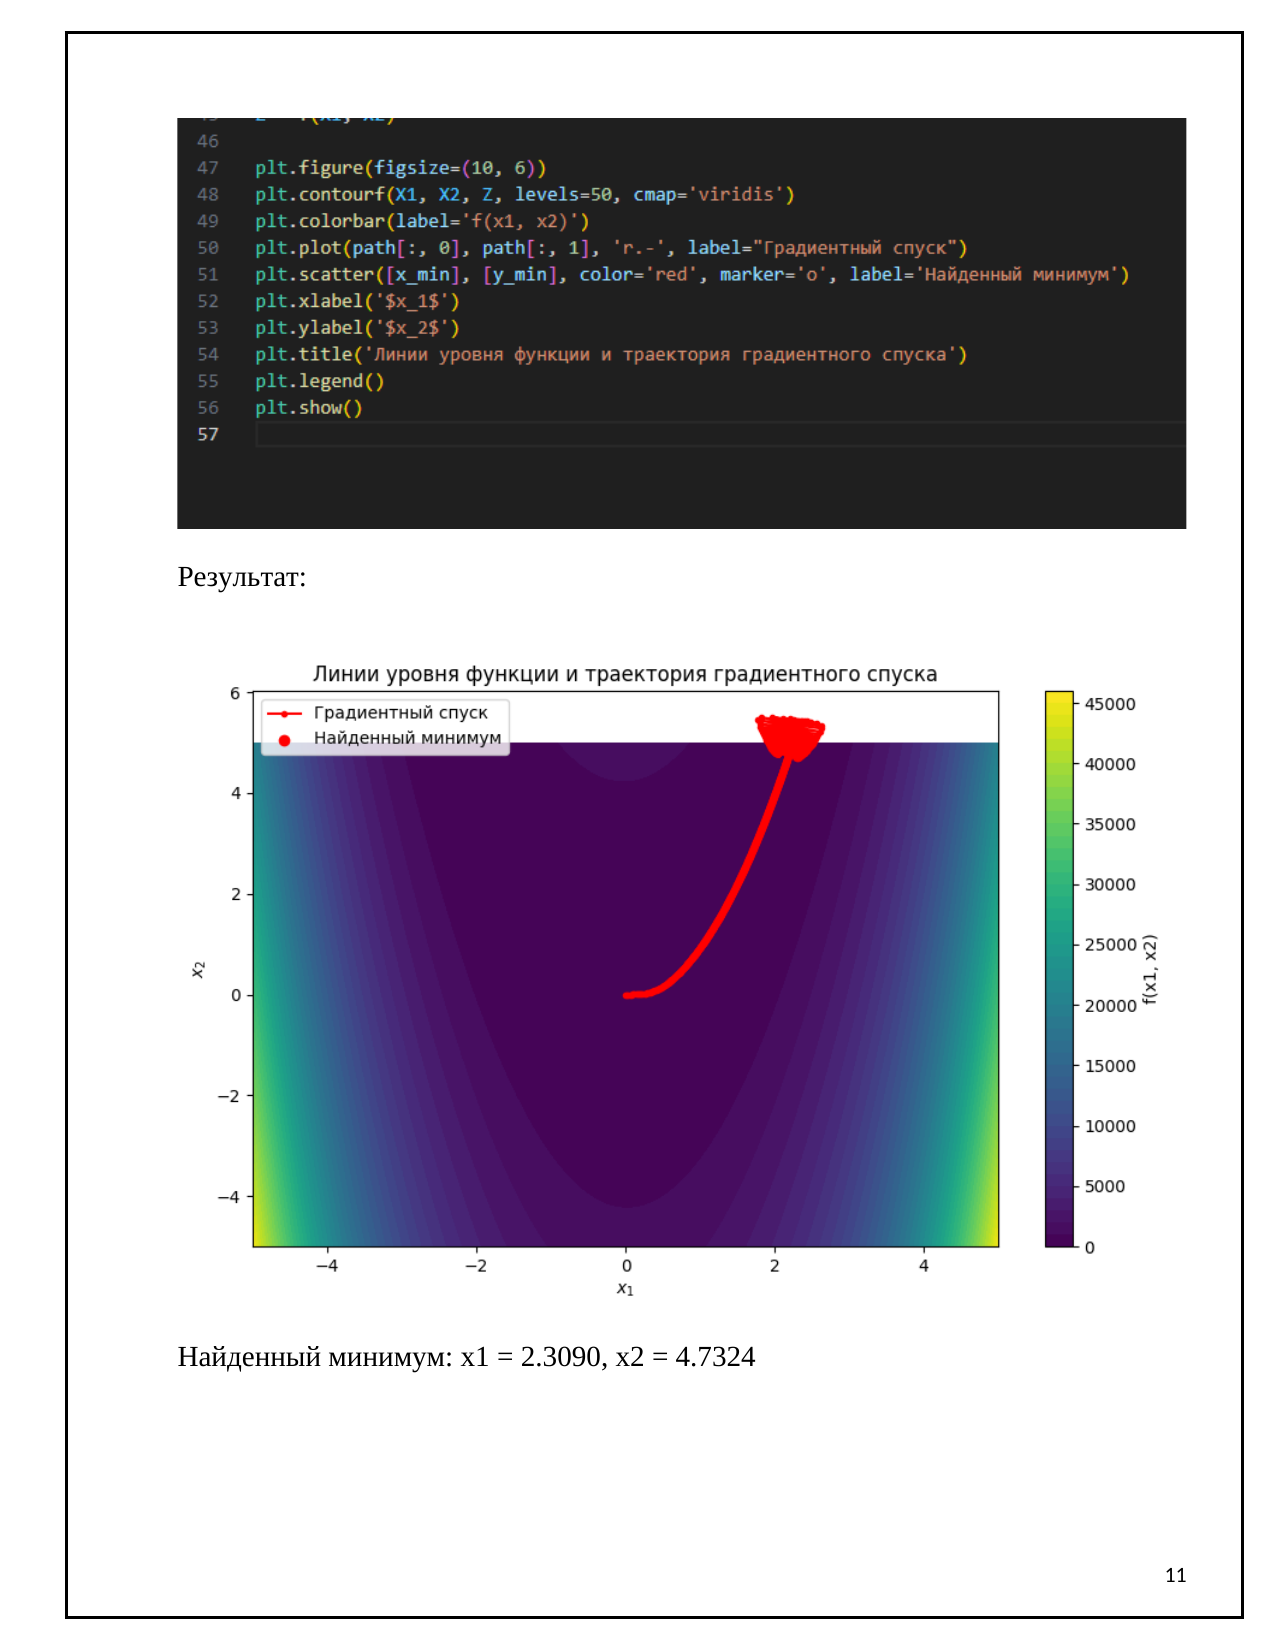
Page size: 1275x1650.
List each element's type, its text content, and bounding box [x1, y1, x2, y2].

text Найденный минимум: x1 = 2.3090, x2 = 4.7324 [177, 1339, 1186, 1373]
picture [177, 626, 1187, 1309]
picture [177, 118, 1187, 529]
text Результат: [177, 559, 1186, 593]
